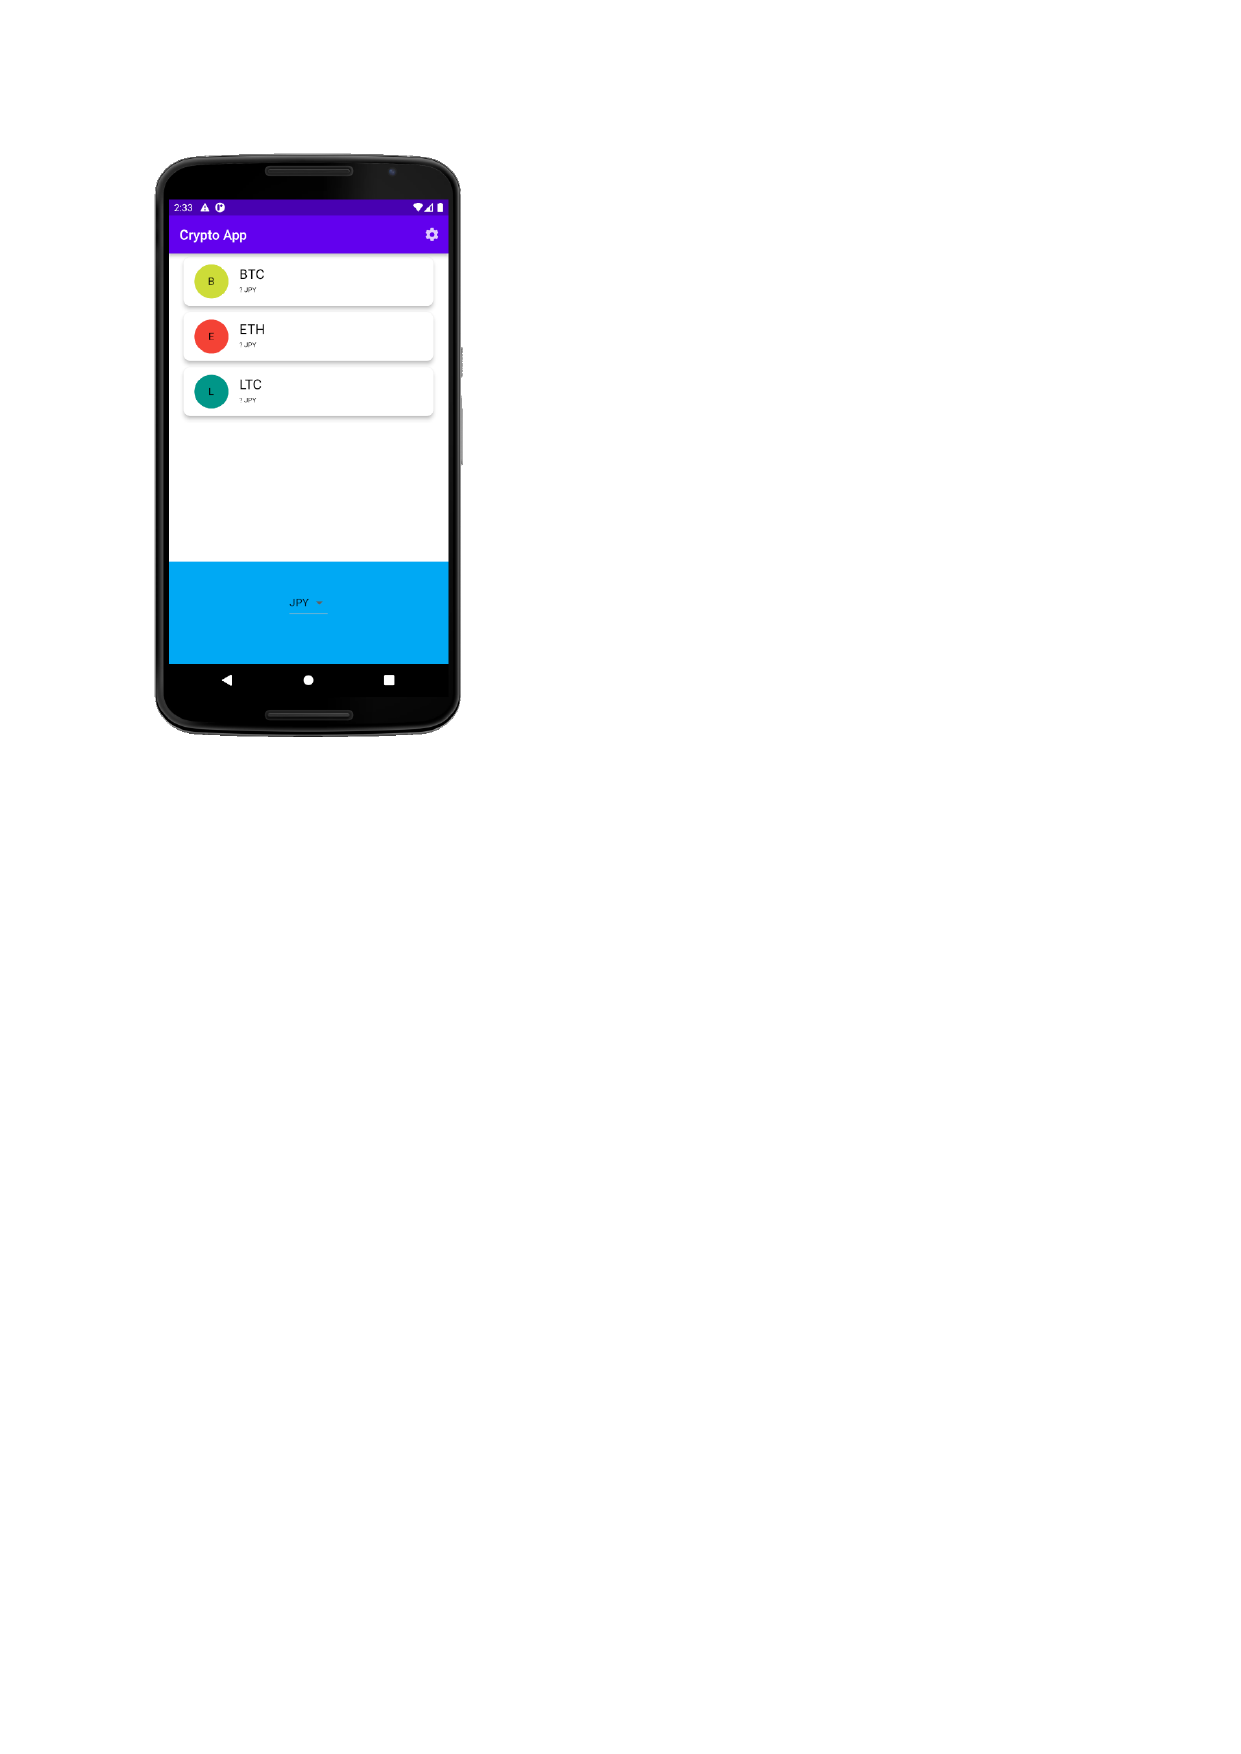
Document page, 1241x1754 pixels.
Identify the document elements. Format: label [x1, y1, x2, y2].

picture [150, 150, 464, 741]
